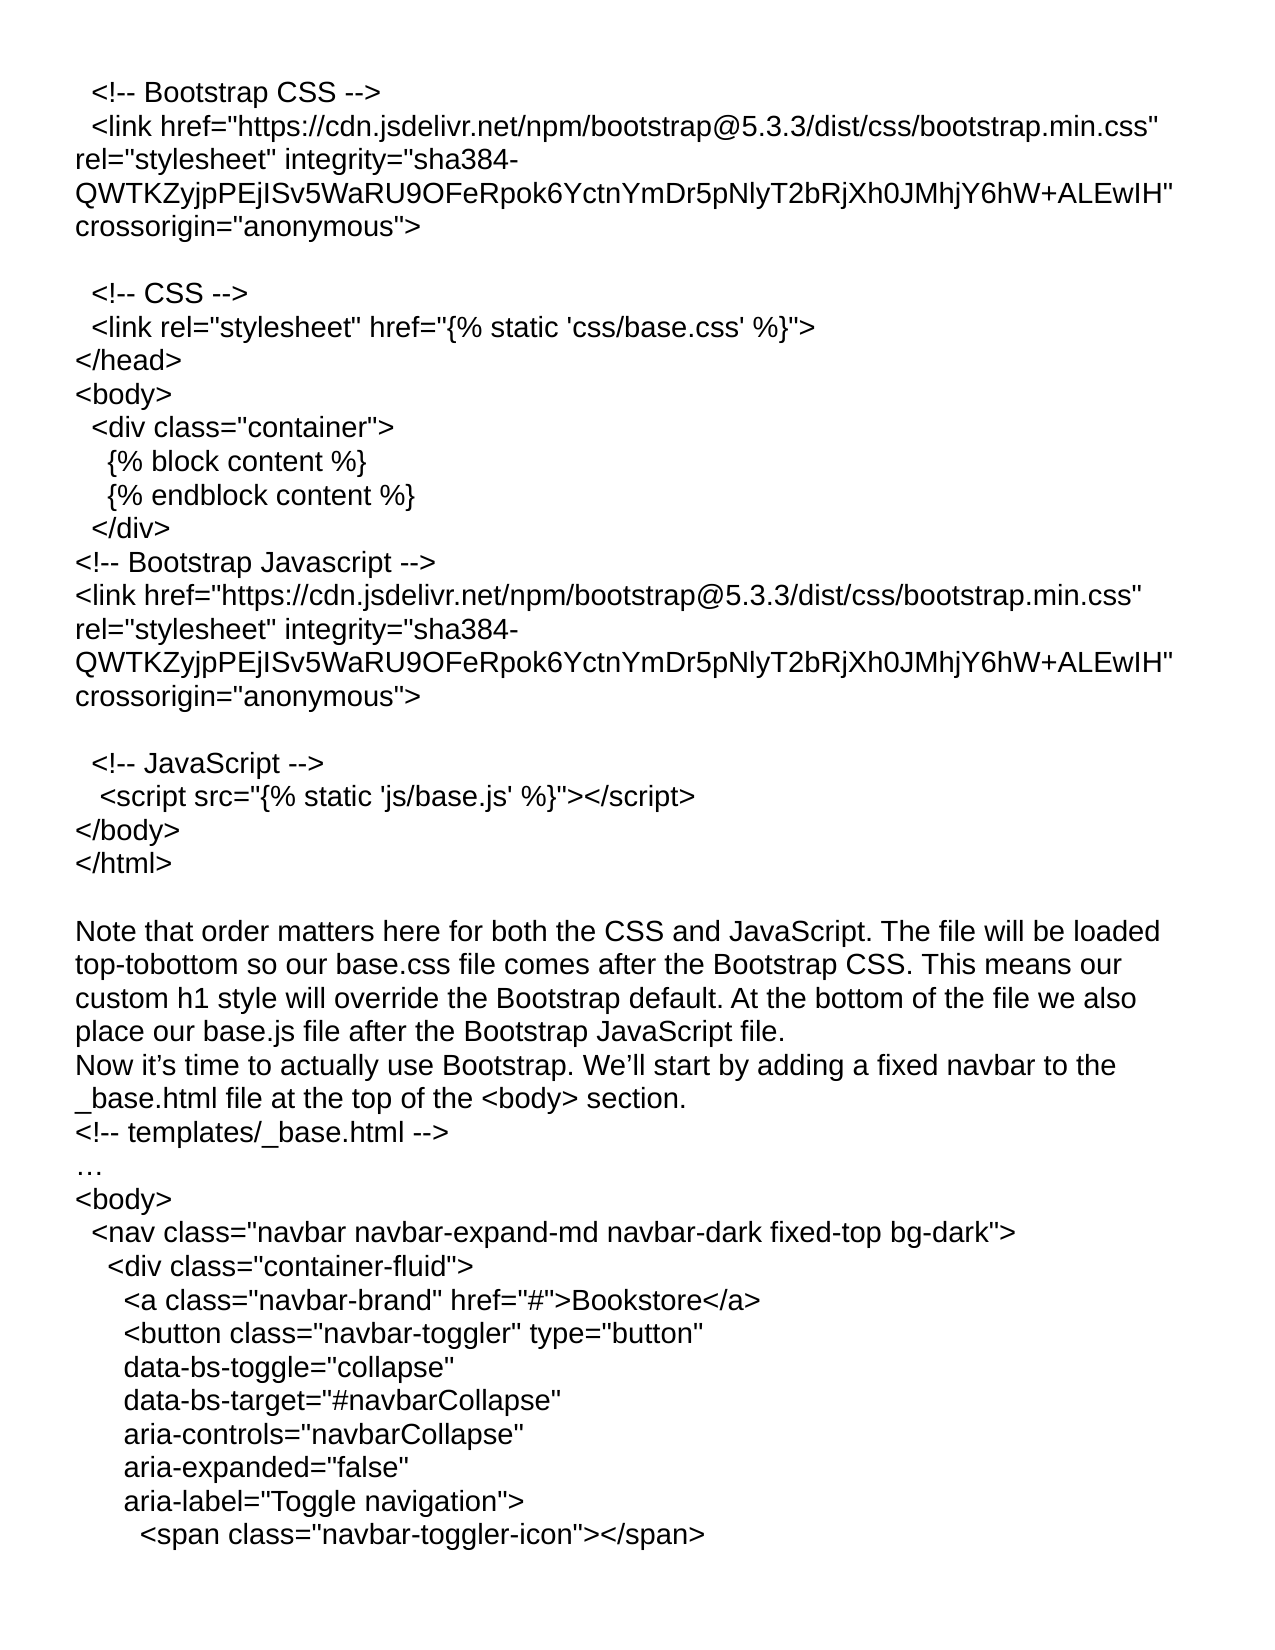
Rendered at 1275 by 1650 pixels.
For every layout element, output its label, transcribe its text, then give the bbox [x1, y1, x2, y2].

text <nav class="navbar navbar-expand-md navbar-dark fixed-top bg-dark"> [75, 1215, 1200, 1249]
text aria-label="Toggle navigation"> [75, 1484, 1200, 1517]
text <span class="navbar-toggler-icon"></span> [75, 1517, 1200, 1551]
text <!-- templates/_base.html --> [75, 1115, 1200, 1148]
text <!-- CSS --> [75, 276, 1200, 310]
text <link href="https://cdn.jsdelivr.net/npm/bootstrap@5.3.3/dist/css/bootstrap.min.css" rel="stylesheet" integrity="sha384-QWTKZyjpPEjISv5WaRU9OFeRpok6YctnYmDr5pNlyT2bRjXh0JMhjY6hW+ALEwIH" crossorigin="anonymous"> [75, 108, 1200, 243]
text {% block content %} [75, 444, 1200, 477]
text </body> [75, 813, 1200, 846]
text Now it’s time to actually use Bootstrap. We’ll start by adding a fixed navbar to the _base.html file at the top of the <body> section. [75, 1048, 1200, 1115]
text … [75, 1148, 1200, 1182]
text data-bs-toggle="collapse" [75, 1349, 1200, 1383]
text Note that order matters here for both the CSS and JavaScript. The file will be loaded top-tobottom so our base.css file comes after the Bootstrap CSS. This means our custom h1 style will override the Bootstrap default. At the bottom of the file we also place our base.js file after the Bootstrap JavaScript file. [75, 913, 1200, 1048]
text aria-controls="navbarCollapse" [75, 1417, 1200, 1450]
text <!-- Bootstrap CSS --> [75, 75, 1200, 108]
text <body> [75, 377, 1200, 410]
text </html> [75, 846, 1200, 880]
text <body> [75, 1182, 1200, 1215]
text <script src="{% static 'js/base.js' %}"></script> [75, 779, 1200, 813]
text <!-- Bootstrap Javascript --> [75, 544, 1200, 578]
text </div> [75, 511, 1200, 544]
text <!-- JavaScript --> [75, 746, 1200, 779]
text <button class="navbar-toggler" type="button" [75, 1316, 1200, 1349]
text <link href="https://cdn.jsdelivr.net/npm/bootstrap@5.3.3/dist/css/bootstrap.min.css" rel="stylesheet" integrity="sha384-QWTKZyjpPEjISv5WaRU9OFeRpok6YctnYmDr5pNlyT2bRjXh0JMhjY6hW+ALEwIH" crossorigin="anonymous"> [75, 578, 1200, 712]
text aria-expanded="false" [75, 1450, 1200, 1484]
text <a class="navbar-brand" href="#">Bookstore</a> [75, 1282, 1200, 1316]
text <div class="container-fluid"> [75, 1249, 1200, 1282]
text <div class="container"> [75, 410, 1200, 444]
text <link rel="stylesheet" href="{% static 'css/base.css' %}"> [75, 310, 1200, 343]
text {% endblock content %} [75, 477, 1200, 511]
text </head> [75, 343, 1200, 377]
text data-bs-target="#navbarCollapse" [75, 1383, 1200, 1417]
